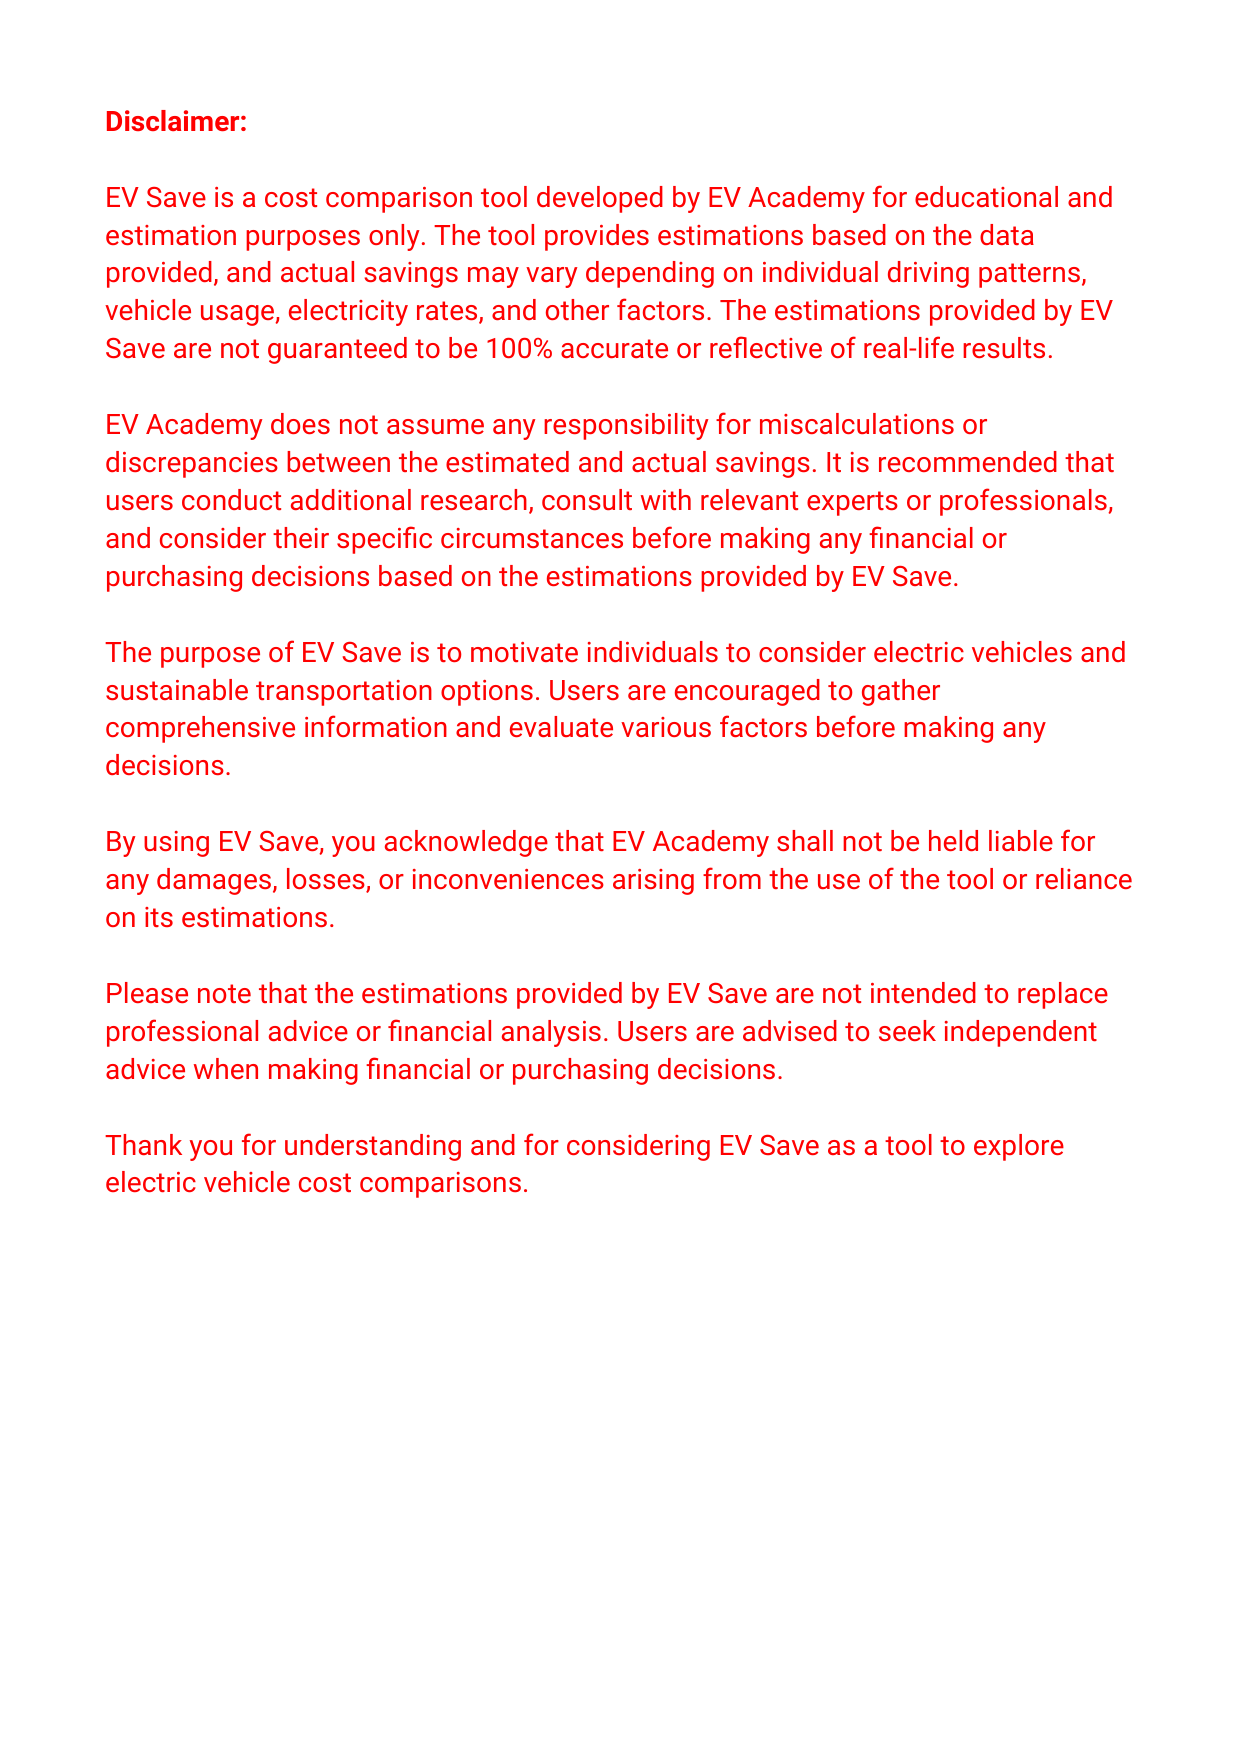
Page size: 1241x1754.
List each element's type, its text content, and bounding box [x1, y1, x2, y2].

text Please note that the estimations provided by EV Save are not intended to replace professional advice or financial analysis. Users are advised to seek independent advice when making financial or purchasing decisions. [105, 977, 1135, 1086]
text Disclaimer: [105, 105, 1135, 138]
text Thank you for understanding and for considering EV Save as a tool to explore electric vehicle cost comparisons. [105, 1129, 1135, 1200]
text EV Save is a cost comparison tool developed by EV Academy for educational and estimation purposes only. The tool provides estimations based on the data provided, and actual savings may vary depending on individual driving patterns, vehicle usage, electricity rates, and other factors. The estimations provided by EV Save are not guaranteed to be 100% accurate or reflective of real-life results. [105, 181, 1135, 366]
text By using EV Save, you acknowledge that EV Academy shall not be held liable for any damages, losses, or inconveniences arising from the use of the tool or reliance on its estimations. [105, 825, 1135, 934]
text The purpose of EV Save is to motivate individuals to consider electric vehicles and sustainable transportation options. Users are encouraged to gather comprehensive information and evaluate various factors before making any decisions. [105, 636, 1135, 783]
text EV Academy does not assume any responsibility for miscalculations or discrepancies between the estimated and actual savings. It is recommended that users conduct additional research, consult with relevant experts or professionals, and consider their specific circumstances before making any financial or purchasing decisions based on the estimations provided by EV Save. [105, 408, 1135, 593]
